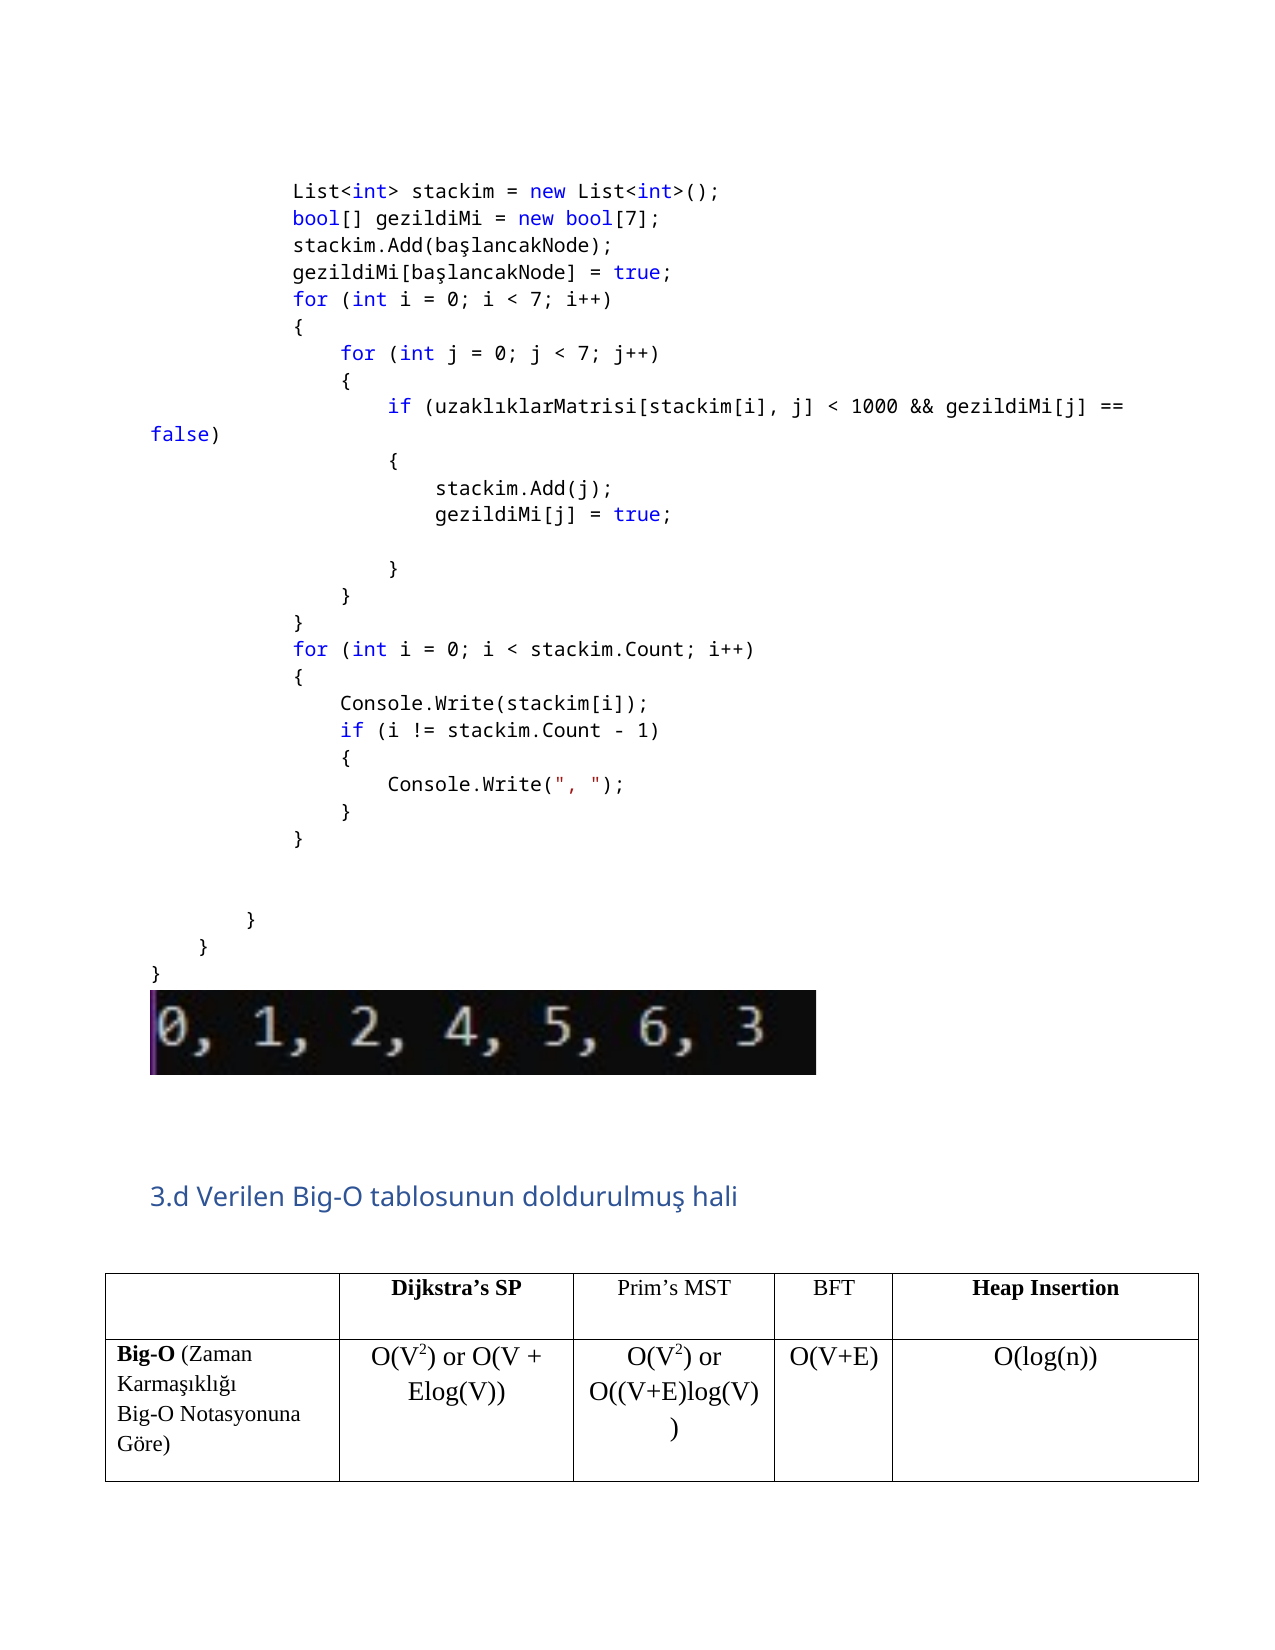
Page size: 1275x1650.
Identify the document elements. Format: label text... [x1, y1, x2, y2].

picture [150, 990, 817, 1075]
table_header Prim’s MST [574, 1274, 774, 1338]
text } [150, 609, 1125, 636]
text if (uzaklıklarMatrisi[stackim[i], j] < 1000 && gezildiMi[j] == false) [150, 393, 1125, 447]
table_cell O(V2) or O(V + Elog(V)) [340, 1340, 573, 1481]
text if (i != stackim.Count - 1) [150, 717, 1125, 743]
text } [150, 824, 1125, 851]
text { [150, 663, 1125, 689]
text } [150, 555, 1125, 582]
text { [150, 366, 1125, 393]
table_cell Big-O (Zaman Karmaşıklığı Big-O Notasyonuna Göre) [106, 1340, 339, 1481]
table_header Heap Insertion [893, 1274, 1198, 1338]
text } [150, 797, 1125, 824]
table_cell O(log(n)) [893, 1340, 1198, 1481]
subtitle 3.d Verilen Big-O tablosunun doldurulmuş hali [150, 1178, 1125, 1214]
text for (int i = 0; i < stackim.Count; i++) [150, 636, 1125, 663]
text } [150, 932, 1125, 959]
table_header BFT [775, 1274, 892, 1338]
text { [150, 743, 1125, 771]
text for (int i = 0; i < 7; i++) [150, 285, 1125, 312]
text } [150, 905, 1125, 932]
text stackim.Add(başlancakNode); [150, 231, 1125, 258]
table_cell O(V+E) [775, 1340, 892, 1481]
text } [150, 959, 1125, 986]
text gezildiMi[j] = true; [150, 501, 1125, 528]
text bool[] gezildiMi = new bool[7]; [150, 204, 1125, 231]
text stackim.Add(j); [150, 474, 1125, 501]
text { [150, 447, 1125, 474]
table_header Dijkstra’s SP [340, 1274, 573, 1338]
text { [150, 312, 1125, 339]
text Console.Write(", "); [150, 771, 1125, 797]
table_header [106, 1274, 339, 1338]
text for (int j = 0; j < 7; j++) [150, 339, 1125, 366]
text Console.Write(stackim[i]); [150, 689, 1125, 717]
text gezildiMi[başlancakNode] = true; [150, 258, 1125, 285]
text List<int> stackim = new List<int>(); [150, 177, 1125, 204]
table_cell O(V2) or O((V+E)log(V)) [574, 1340, 774, 1481]
text } [150, 582, 1125, 609]
